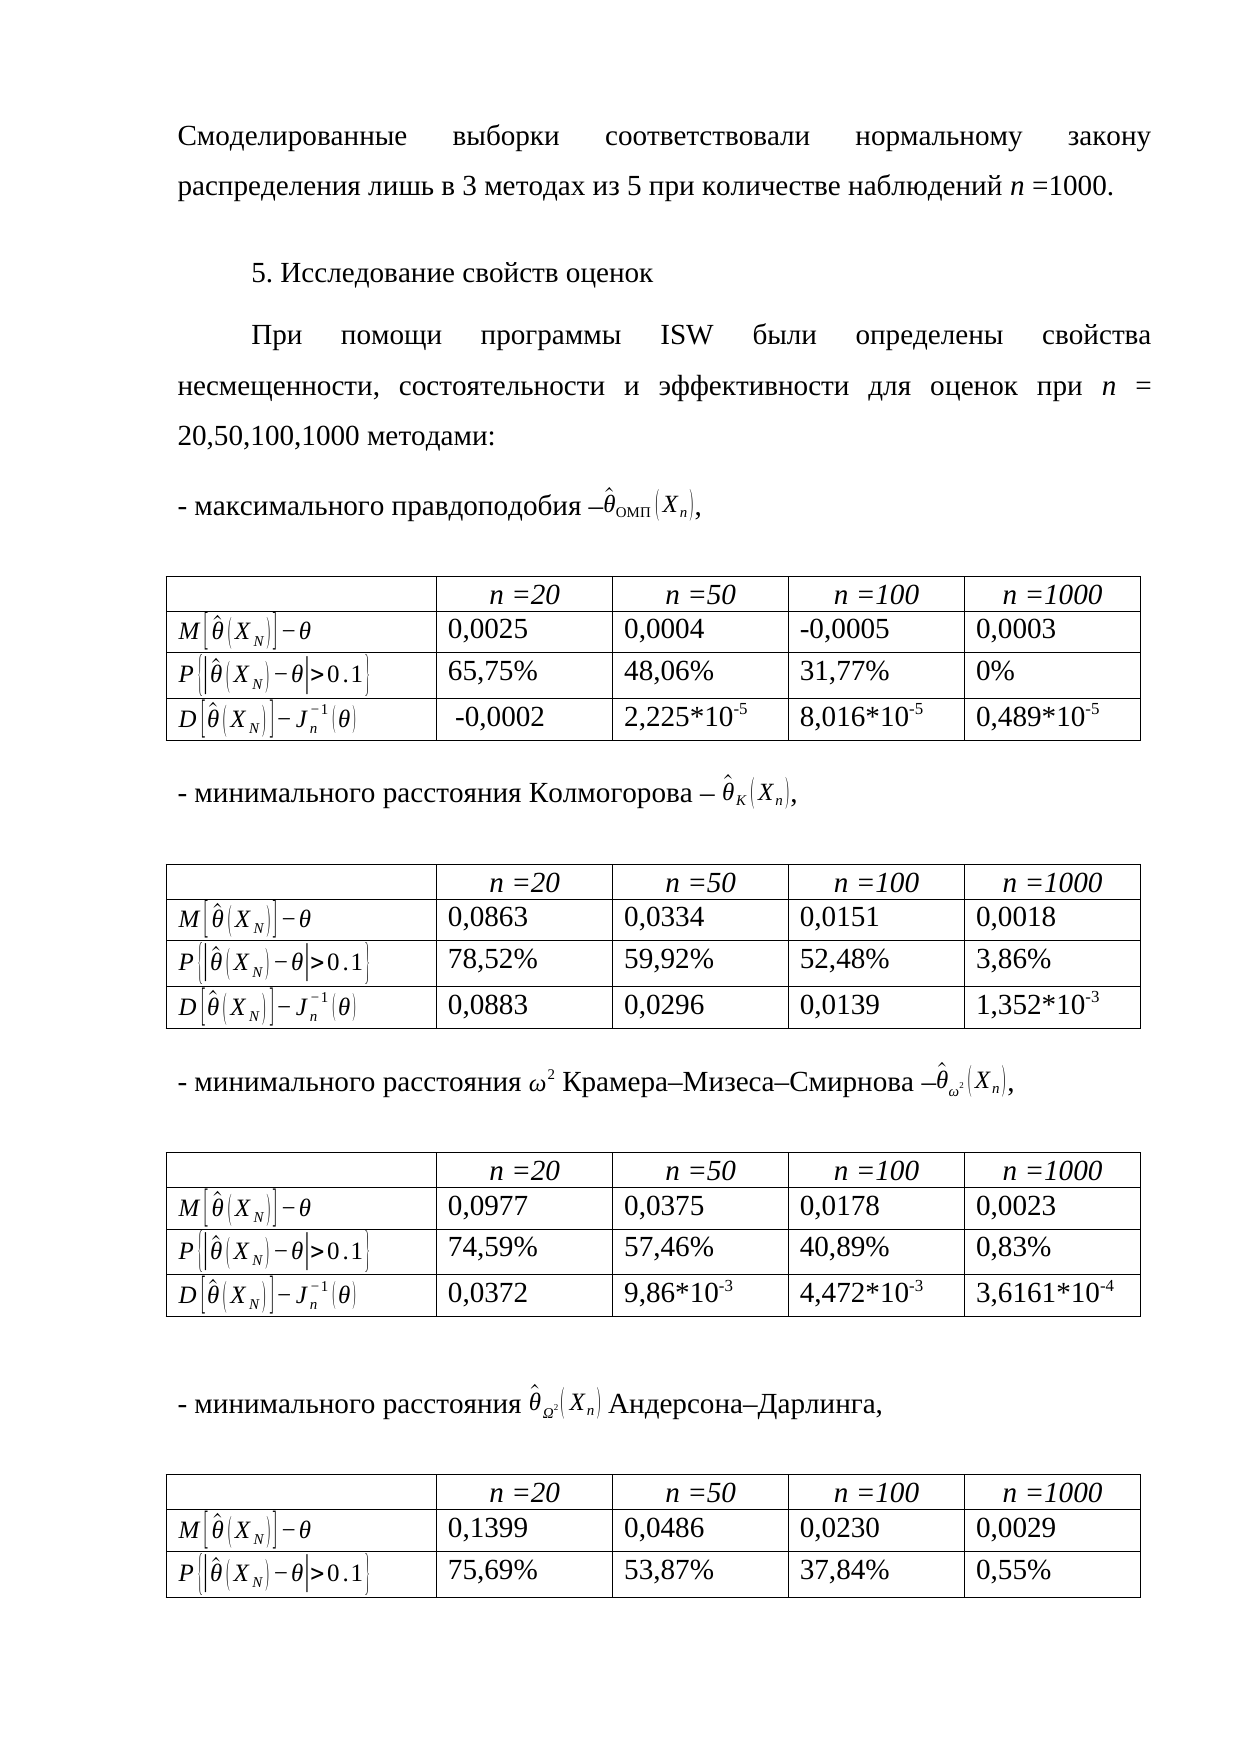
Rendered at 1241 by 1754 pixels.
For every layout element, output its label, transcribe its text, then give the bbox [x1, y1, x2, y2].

table_cell [167, 699, 436, 739]
table_cell 0% [965, 653, 1140, 698]
table_header n =50 [613, 1475, 788, 1509]
table_cell 0,55% [965, 1552, 1140, 1597]
table_cell 75,69% [437, 1552, 612, 1597]
table_cell [167, 1510, 436, 1551]
table_cell 0,0372 [437, 1275, 612, 1316]
text При помощи программы ISW были определены свойства несмещенности, состоятельности и эффективности для оценок при n = 20,50,100,1000 методами: [177, 317, 1152, 452]
table_cell 52,48% [789, 941, 964, 986]
table_cell 3,6161*10-4 [965, 1275, 1140, 1316]
text - максимального правдоподобия –, [177, 486, 1152, 523]
table_cell 78,52% [437, 941, 612, 986]
table_cell 0,0486 [613, 1510, 788, 1551]
table_cell 0,0230 [789, 1510, 964, 1551]
table_cell 3,86% [965, 941, 1140, 986]
text - минимального расстояния Андерсона–Дарлинга, [177, 1384, 1152, 1421]
text 5. Исследование свойств оценок [177, 255, 1152, 288]
table_header n =100 [789, 1475, 964, 1509]
table_cell 0,0023 [965, 1188, 1140, 1228]
table_header n =1000 [965, 577, 1140, 611]
table_cell -0,0005 [789, 612, 964, 652]
table_cell [167, 653, 436, 698]
table_cell 2,225*10-5 [613, 699, 788, 739]
table_cell 1,352*10-3 [965, 987, 1140, 1027]
table_header n =100 [789, 1153, 964, 1187]
table_cell 31,77% [789, 653, 964, 698]
table_header n =1000 [965, 1153, 1140, 1187]
table_cell -0,0002 [437, 699, 612, 739]
table_cell 0,0883 [437, 987, 612, 1027]
table_header [167, 1475, 436, 1509]
table_header n =20 [437, 1153, 612, 1187]
table_cell 74,59% [437, 1230, 612, 1274]
table_header n =50 [613, 1153, 788, 1187]
table_cell [167, 1230, 436, 1274]
table_header n =100 [789, 577, 964, 611]
table_header n =20 [437, 1475, 612, 1509]
table_header n =50 [613, 577, 788, 611]
table_cell 37,84% [789, 1552, 964, 1597]
table_cell 0,0375 [613, 1188, 788, 1228]
table_cell 57,46% [613, 1230, 788, 1274]
table_cell 4,472*10-3 [789, 1275, 964, 1316]
table_cell 0,1399 [437, 1510, 612, 1551]
table_header n =20 [437, 577, 612, 611]
table_header [167, 865, 436, 898]
table_cell [167, 612, 436, 652]
table_cell 0,0029 [965, 1510, 1140, 1551]
table_header n =20 [437, 865, 612, 898]
table_cell 0,0863 [437, 900, 612, 940]
table_cell 65,75% [437, 653, 612, 698]
table_header [167, 577, 436, 611]
table_cell 53,87% [613, 1552, 788, 1597]
table_cell [167, 987, 436, 1027]
table_cell 59,92% [613, 941, 788, 986]
table_cell 0,0003 [965, 612, 1140, 652]
table_cell 0,0139 [789, 987, 964, 1027]
table_header [167, 1153, 436, 1187]
table_header n =1000 [965, 865, 1140, 898]
table_cell 0,0004 [613, 612, 788, 652]
table_cell 0,0151 [789, 900, 964, 940]
table_cell 40,89% [789, 1230, 964, 1274]
table_header n =100 [789, 865, 964, 898]
table_cell 0,0178 [789, 1188, 964, 1228]
table_cell [167, 900, 436, 940]
table_cell 0,0977 [437, 1188, 612, 1228]
table_header n =1000 [965, 1475, 1140, 1509]
table_cell [167, 941, 436, 986]
table_cell 0,0296 [613, 987, 788, 1027]
text - минимального расстояния Колмогорова – , [177, 774, 1152, 811]
table_cell 0,0334 [613, 900, 788, 940]
table_cell 0,0025 [437, 612, 612, 652]
table_cell [167, 1552, 436, 1597]
table_header n =50 [613, 865, 788, 898]
table_cell [167, 1275, 436, 1316]
table_cell 0,83% [965, 1230, 1140, 1274]
table_cell 48,06% [613, 653, 788, 698]
table_cell [167, 1188, 436, 1228]
text - минимального расстояния Крамера–Мизеса–Смирнова –, [177, 1062, 1152, 1099]
table_cell 9,86*10-3 [613, 1275, 788, 1316]
table_cell 0,489*10-5 [965, 699, 1140, 739]
table_cell 8,016*10-5 [789, 699, 964, 739]
table_cell 0,0018 [965, 900, 1140, 940]
